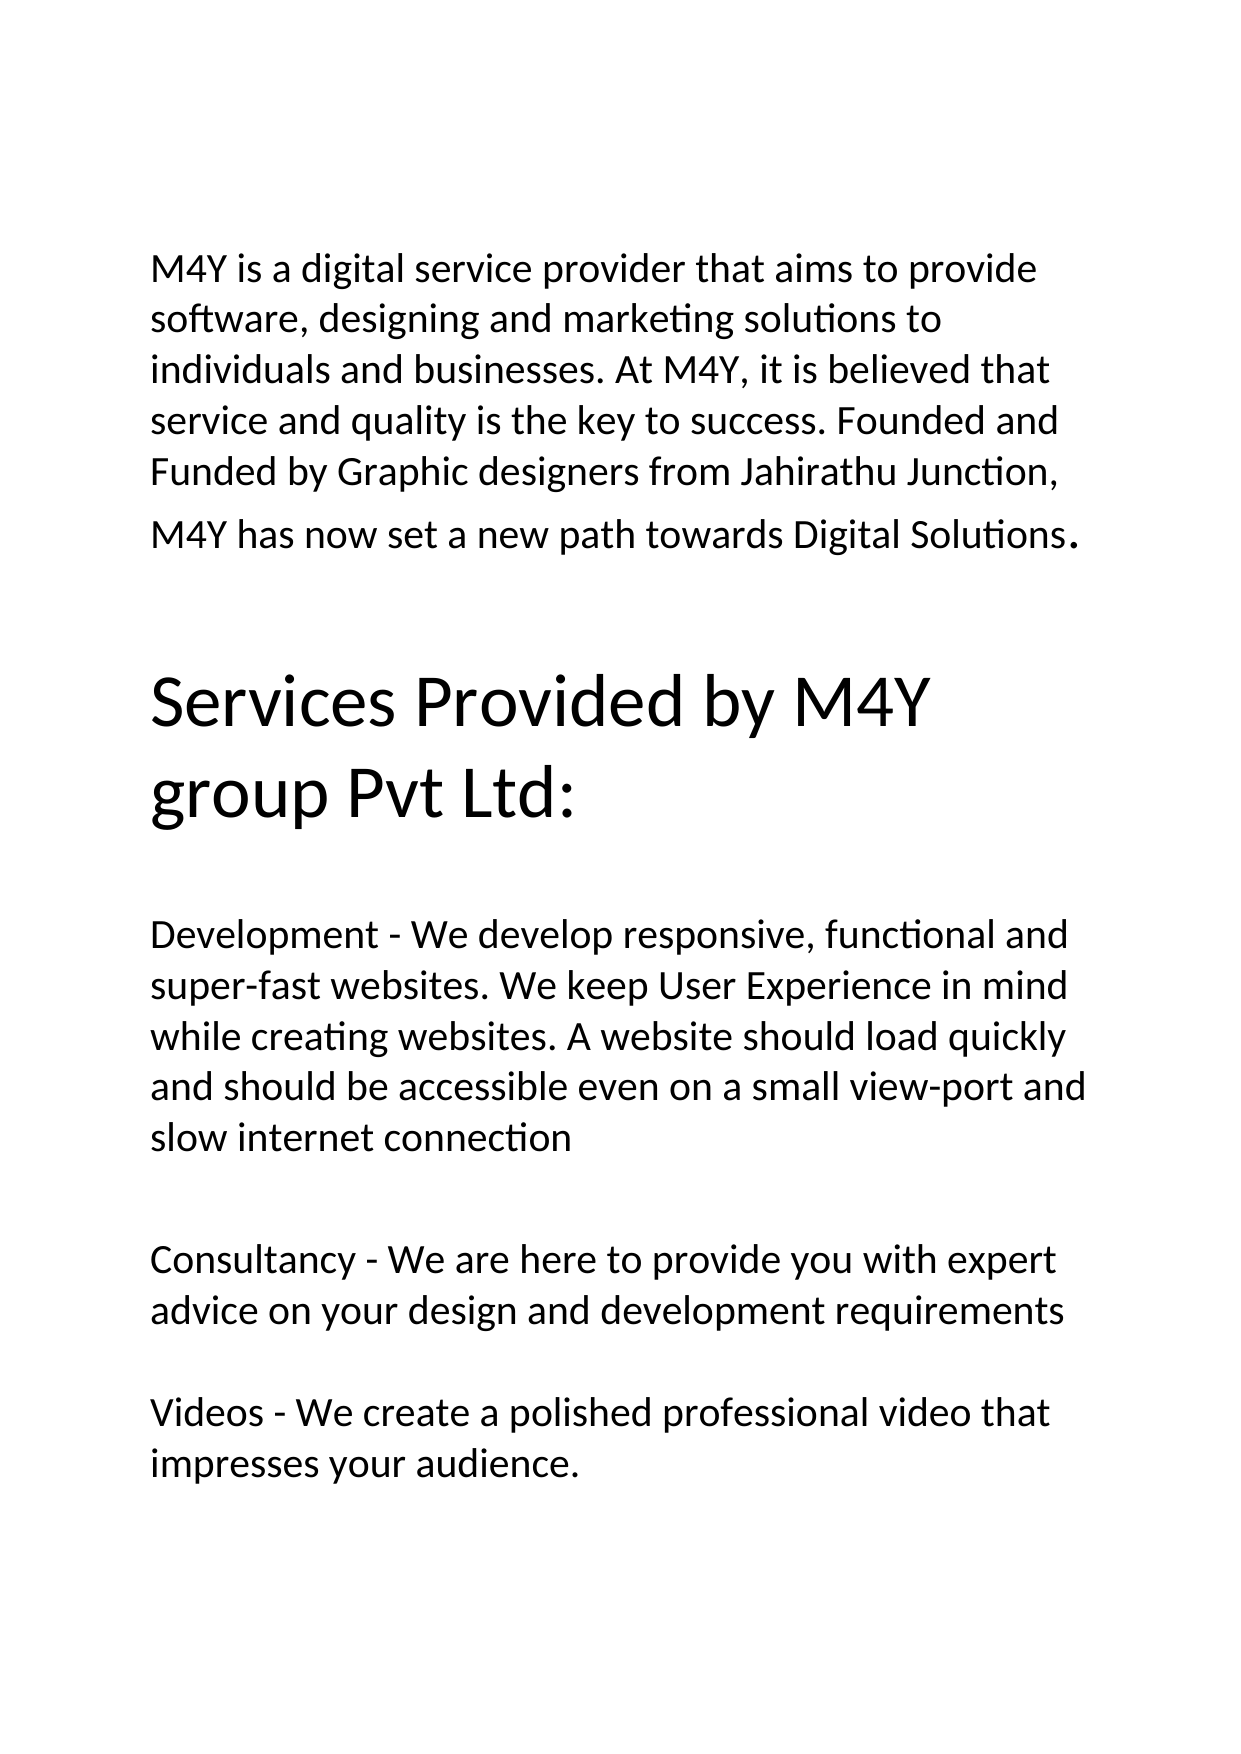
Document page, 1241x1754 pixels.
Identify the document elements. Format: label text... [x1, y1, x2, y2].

text Services Provided by M4Y group Pvt Ltd: [150, 653, 1090, 837]
text M4Y is a digital service provider that aims to provide software, designing and marketing solutions to individuals and businesses. At M4Y, it is believed that service and quality is the key to success. Founded and Funded by Graphic designers from Jahirathu Junction, M4Y has now set a new path towards Digital Solutions. [150, 242, 1090, 562]
text Development - We develop responsive, functional and super-fast websites. We keep User Experience in mind while creating websites. A website should load quickly and should be accessible even on a small view-port and slow internet connection [150, 908, 1090, 1162]
text Consultancy - We are here to provide you with expert advice on your design and development requirements [150, 1233, 1090, 1335]
text Videos - We create a polished professional video that impresses your audience. [150, 1386, 1090, 1487]
